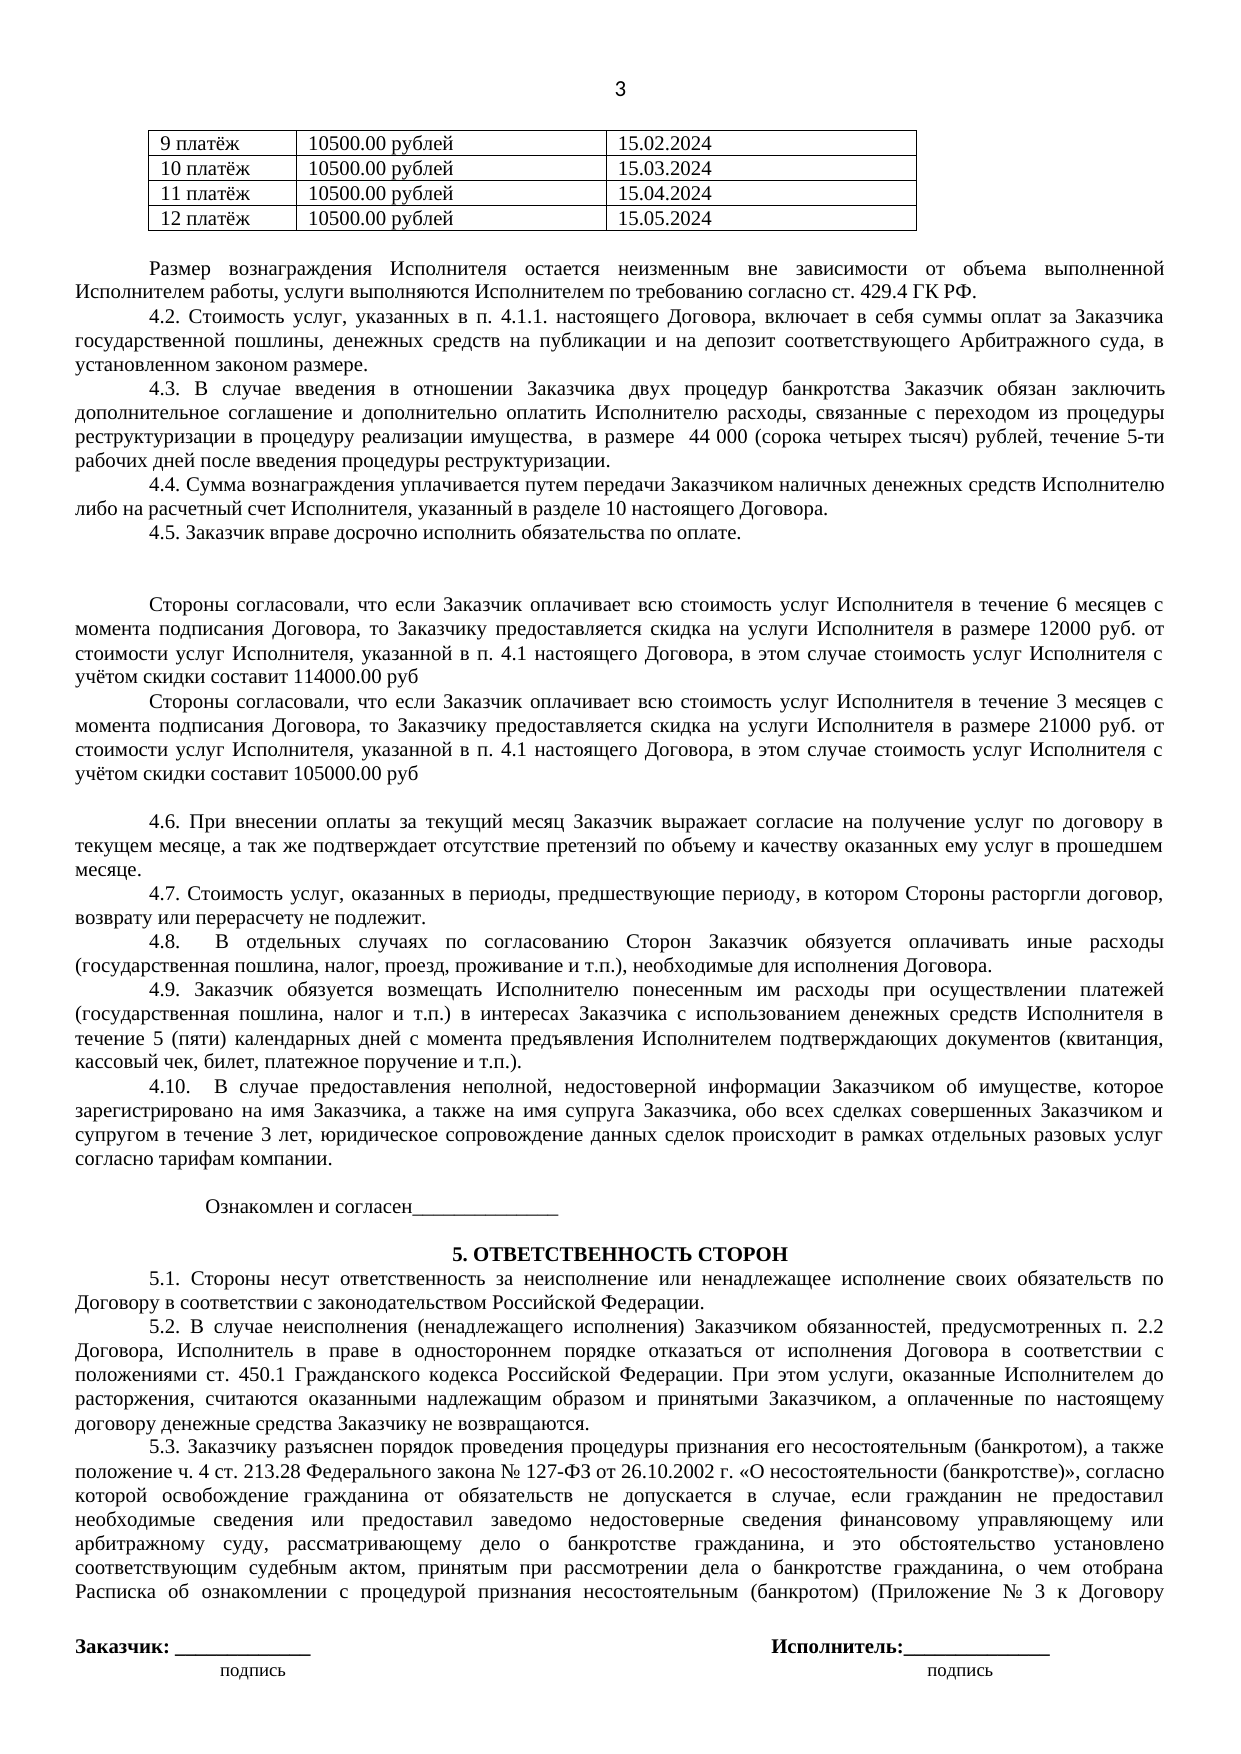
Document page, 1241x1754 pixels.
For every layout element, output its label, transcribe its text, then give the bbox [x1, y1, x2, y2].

text 5.1. Стороны несут ответственность за неисполнение или ненадлежащее исполнение своих обязательств по Договору в соответствии с законодательством Российской Федерации. [75, 1266, 1165, 1314]
text 4.5. Заказчик вправе досрочно исполнить обязательства по оплате. [75, 520, 1165, 544]
table_cell 10500.00 рублей [297, 206, 606, 230]
text Стороны согласовали, что если Заказчик оплачивает всю стоимость услуг Исполнителя в течение 6 месяцев с момента подписания Договора, то Заказчику предоставляется скидка на услуги Исполнителя в размере 12000 руб. от стоимости услуг Исполнителя, указанной в п. 4.1 настоящего Договора, в этом случае стоимость услуг Исполнителя с учётом скидки составит 114000.00 руб [75, 592, 1165, 688]
text 4.2. Стоимость услуг, указанных в п. 4.1.1. настоящего Договора, включает в себя суммы оплат за Заказчика государственной пошлины, денежных средств на публикации и на депозит соответствующего Арбитражного суда, в установленном законом размере. [75, 303, 1165, 376]
table_cell 12 платёж [149, 206, 296, 230]
text 5. ОТВЕТСТВЕННОСТЬ СТОРОН [75, 1242, 1165, 1266]
table_cell 11 платёж [149, 181, 296, 205]
text 4.7. Стоимость услуг, оказанных в периоды, предшествующие периоду, в котором Стороны расторгли договор, возврату или перерасчету не подлежит. [75, 881, 1165, 929]
text 4.10. В случае предоставления неполной, недостоверной информации Заказчиком об имуществе, которое зарегистрировано на имя Заказчика, а также на имя супруга Заказчика, обо всех сделках совершенных Заказчиком и супругом в течение 3 лет, юридическое сопровождение данных сделок происходит в рамках отдельных разовых услуг согласно тарифам компании. [75, 1073, 1165, 1170]
table_cell 15.02.2024 [607, 131, 916, 155]
text Стороны согласовали, что если Заказчик оплачивает всю стоимость услуг Исполнителя в течение 3 месяцев с момента подписания Договора, то Заказчику предоставляется скидка на услуги Исполнителя в размере 21000 руб. от стоимости услуг Исполнителя, указанной в п. 4.1 настоящего Договора, в этом случае стоимость услуг Исполнителя с учётом скидки составит 105000.00 руб [75, 688, 1165, 785]
table_cell 10 платёж [149, 156, 296, 180]
table_cell 9 платёж [149, 131, 296, 155]
text 5.2. В случае неисполнения (ненадлежащего исполнения) Заказчиком обязанностей, предусмотренных п. 2.2 Договора, Исполнитель в праве в одностороннем порядке отказаться от исполнения Договора в соответствии с положениями ст. 450.1 Гражданского кодекса Российской Федерации. При этом услуги, оказанные Исполнителем до расторжения, считаются оказанными надлежащим образом и принятыми Заказчиком, а оплаченные по настоящему договору денежные средства Заказчику не возвращаются. [75, 1314, 1165, 1434]
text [75, 1434, 1165, 1603]
text 4.4. Сумма вознаграждения уплачивается путем передачи Заказчиком наличных денежных средств Исполнителю либо на расчетный счет Исполнителя, указанный в разделе 10 настоящего Договора. [75, 472, 1165, 520]
text 4.9. Заказчик обязуется возмещать Исполнителю понесенным им расходы при осуществлении платежей (государственная пошлина, налог и т.п.) в интересах Заказчика с использованием денежных средств Исполнителя в течение 5 (пяти) календарных дней с момента предъявления Исполнителем подтверждающих документов (квитанция, кассовый чек, билет, платежное поручение и т.п.). [75, 977, 1165, 1073]
table_cell 10500.00 рублей [297, 181, 606, 205]
text 4.8. В отдельных случаях по согласованию Сторон Заказчик обязуется оплачивать иные расходы (государственная пошлина, налог, проезд, проживание и т.п.), необходимые для исполнения Договора. [75, 929, 1165, 977]
table_cell 10500.00 рублей [297, 156, 606, 180]
table_cell 10500.00 рублей [297, 131, 606, 155]
table_cell 15.03.2024 [607, 156, 916, 180]
table_cell 15.04.2024 [607, 181, 916, 205]
text 4.6. При внесении оплаты за текущий месяц Заказчик выражает согласие на получение услуг по договору в текущем месяце, а так же подтверждает отсутствие претензий по объему и качеству оказанных ему услуг в прошедшем месяце. [75, 809, 1165, 881]
text Размер вознаграждения Исполнителя остается неизменным вне зависимости от объема выполненной Исполнителем работы, услуги выполняются Исполнителем по требованию согласно ст. 429.4 ГК РФ. [75, 255, 1165, 303]
table_cell 15.05.2024 [607, 206, 916, 230]
text 4.3. В случае введения в отношении Заказчика двух процедур банкротства Заказчик обязан заключить дополнительное соглашение и дополнительно оплатить Исполнителю расходы, связанные с переходом из процедуры реструктуризации в процедуру реализации имущества, в размере 44 000 (сорока четырех тысяч) рублей, течение 5-ти рабочих дней после введения процедуры реструктуризации. [75, 376, 1165, 472]
text Ознакомлен и согласен______________ [75, 1194, 1165, 1218]
